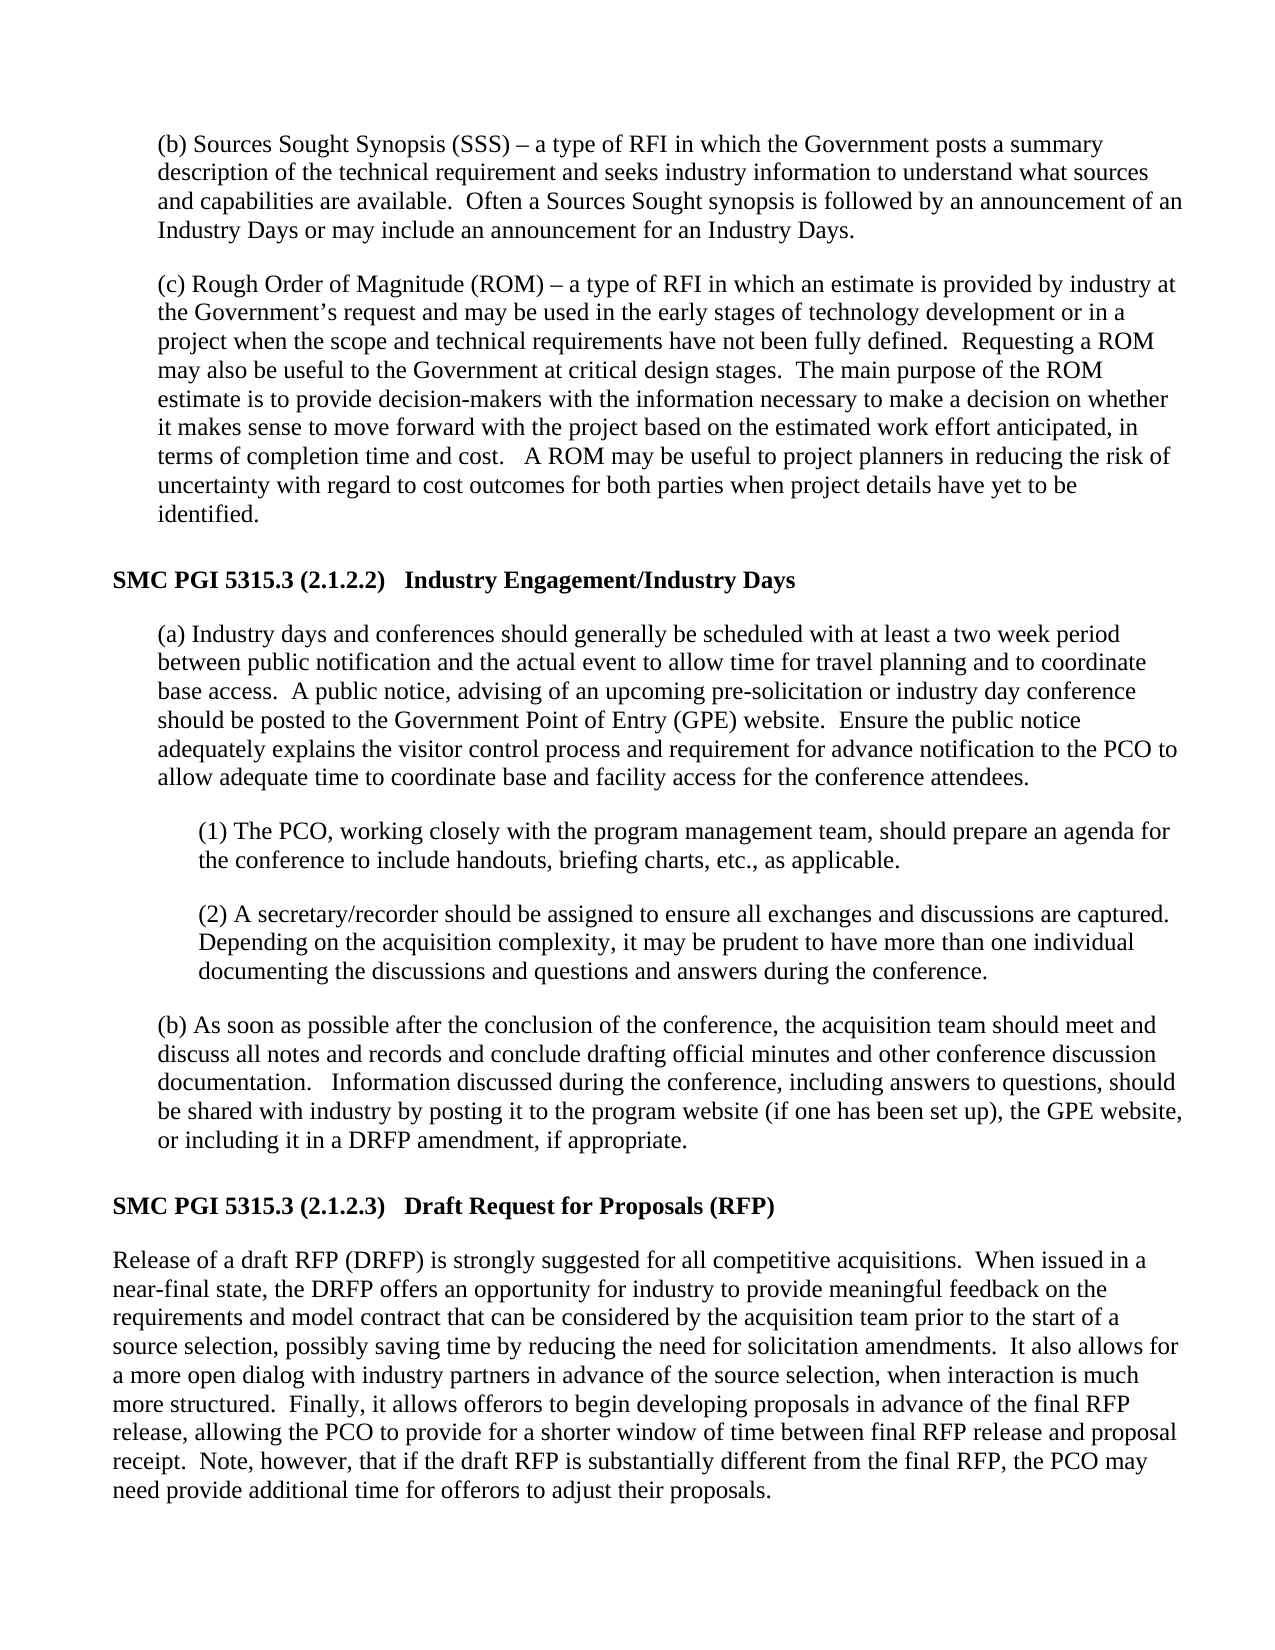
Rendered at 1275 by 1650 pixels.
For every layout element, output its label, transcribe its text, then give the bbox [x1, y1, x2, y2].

list (b) As soon as possible after the conclusion of the conference, the acquisition team should meet and discuss all notes and records and conclude drafting official minutes and other conference discussion documentation. Information discussed during the conference, including answers to questions, should be shared with industry by posting it to the program website (if one has been set up), the GPE website, or including it in a DRFP amendment, if appropriate. [157, 1010, 1185, 1154]
list (c) Rough Order of Magnitude (ROM) – a type of RFI in which an estimate is provided by industry at the Government’s request and may be used in the early stages of technology development or in a project when the scope and technical requirements have not been fully defined. Requesting a ROM may also be useful to the Government at critical design stages. The main purpose of the ROM estimate is to provide decision-makers with the information necessary to make a decision on whether it makes sense to move forward with the project based on the estimated work effort anticipated, in terms of completion time and cost. A ROM may be useful to project planners in reducing the risk of uncertainty with regard to cost outcomes for both parties when project details have yet to be identified. [157, 269, 1185, 527]
subtitle SMC PGI 5315.3 (2.1.2.2) Industry Engagement/Industry Days [112, 565, 1185, 594]
text Release of a draft RFP (DRFP) is strongly suggested for all competitive acquisitions. When issued in a near-final state, the DRFP offers an opportunity for industry to provide meaningful feedback on the requirements and model contract that can be considered by the acquisition team prior to the start of a source selection, possibly saving time by reducing the need for solicitation amendments. It also allows for a more open dialog with industry partners in advance of the source selection, when interaction is much more structured. Finally, it allows offerors to begin developing proposals in advance of the final RFP release, allowing the PCO to provide for a shorter window of time between final RFP release and proposal receipt. Note, however, that if the draft RFP is substantially different from the final RFP, the PCO may need provide additional time for offerors to adjust their proposals. [112, 1245, 1185, 1504]
subtitle SMC PGI 5315.3 (2.1.2.3) Draft Request for Proposals (RFP) [112, 1191, 1185, 1220]
list (1) The PCO, working closely with the program management team, should prepare an agenda for the conference to include handouts, briefing charts, etc., as applicable. [198, 816, 1185, 874]
list (a) Industry days and conferences should generally be scheduled with at least a two week period between public notification and the actual event to allow time for travel planning and to coordinate base access. A public notice, advising of an upcoming pre-solicitation or industry day conference should be posted to the Government Point of Entry (GPE) website. Ensure the public notice adequately explains the visitor control process and requirement for advance notification to the PCO to allow adequate time to coordinate base and facility access for the conference attendees. [157, 619, 1185, 791]
list (b) Sources Sought Synopsis (SSS) – a type of RFI in which the Government posts a summary description of the technical requirement and seeks industry information to understand what sources and capabilities are available. Often a Sources Sought synopsis is followed by an announcement of an Industry Days or may include an announcement for an Industry Days. [157, 129, 1185, 244]
list (2) A secretary/recorder should be assigned to ensure all exchanges and discussions are captured. Depending on the acquisition complexity, it may be prudent to have more than one individual documenting the discussions and questions and answers during the conference. [198, 899, 1185, 985]
